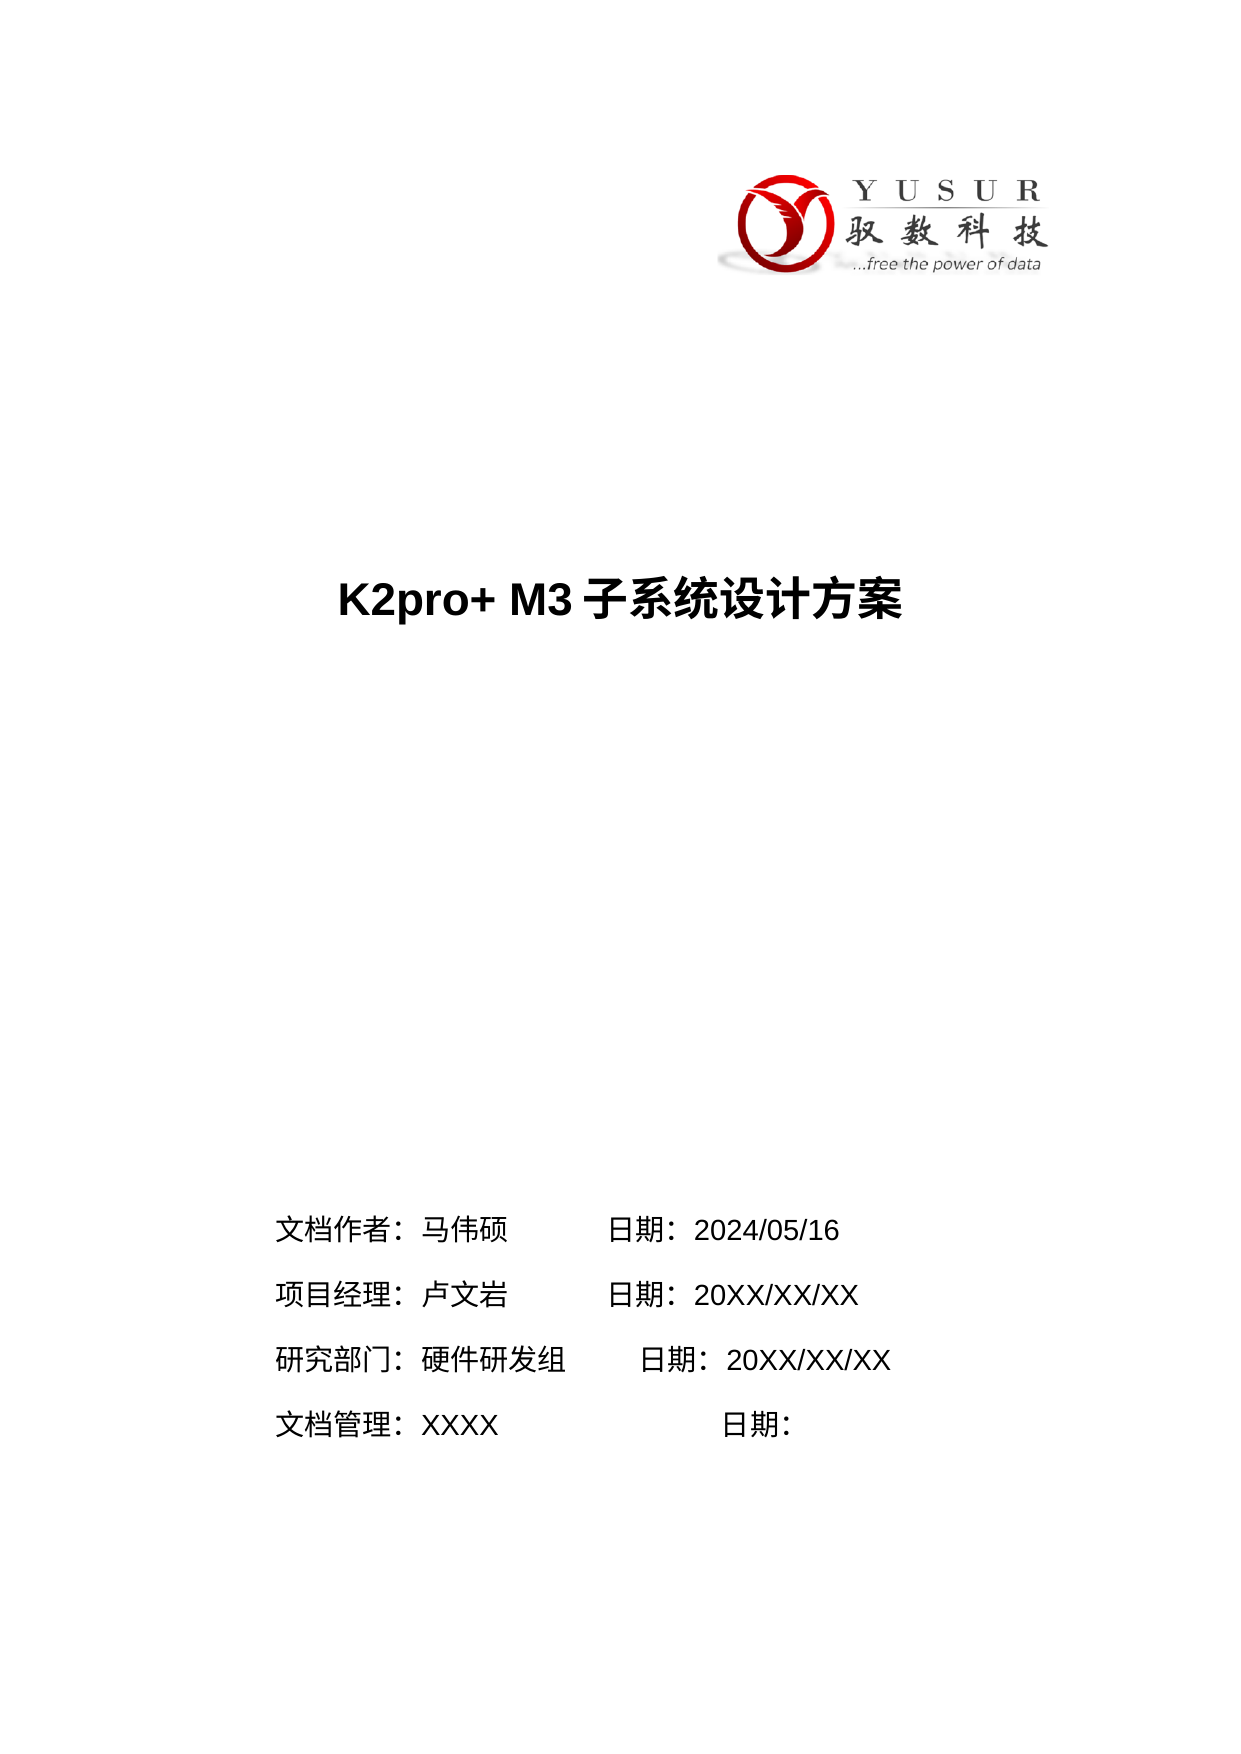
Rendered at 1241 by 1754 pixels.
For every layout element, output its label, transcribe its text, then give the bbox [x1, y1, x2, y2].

text 文档管理：XXXX 日期： [231, 1390, 1053, 1455]
picture [715, 175, 1053, 276]
text 文档作者：马伟硕 日期：2024/05/16 [231, 1195, 1053, 1260]
subtitle K2pro+ M3子系统设计方案 [187, 547, 1053, 644]
text 研究部门：硬件研发组 日期：20XX/XX/XX [217, 1325, 1053, 1390]
text 项目经理：卢文岩 日期：20XX/XX/XX [231, 1260, 1053, 1325]
